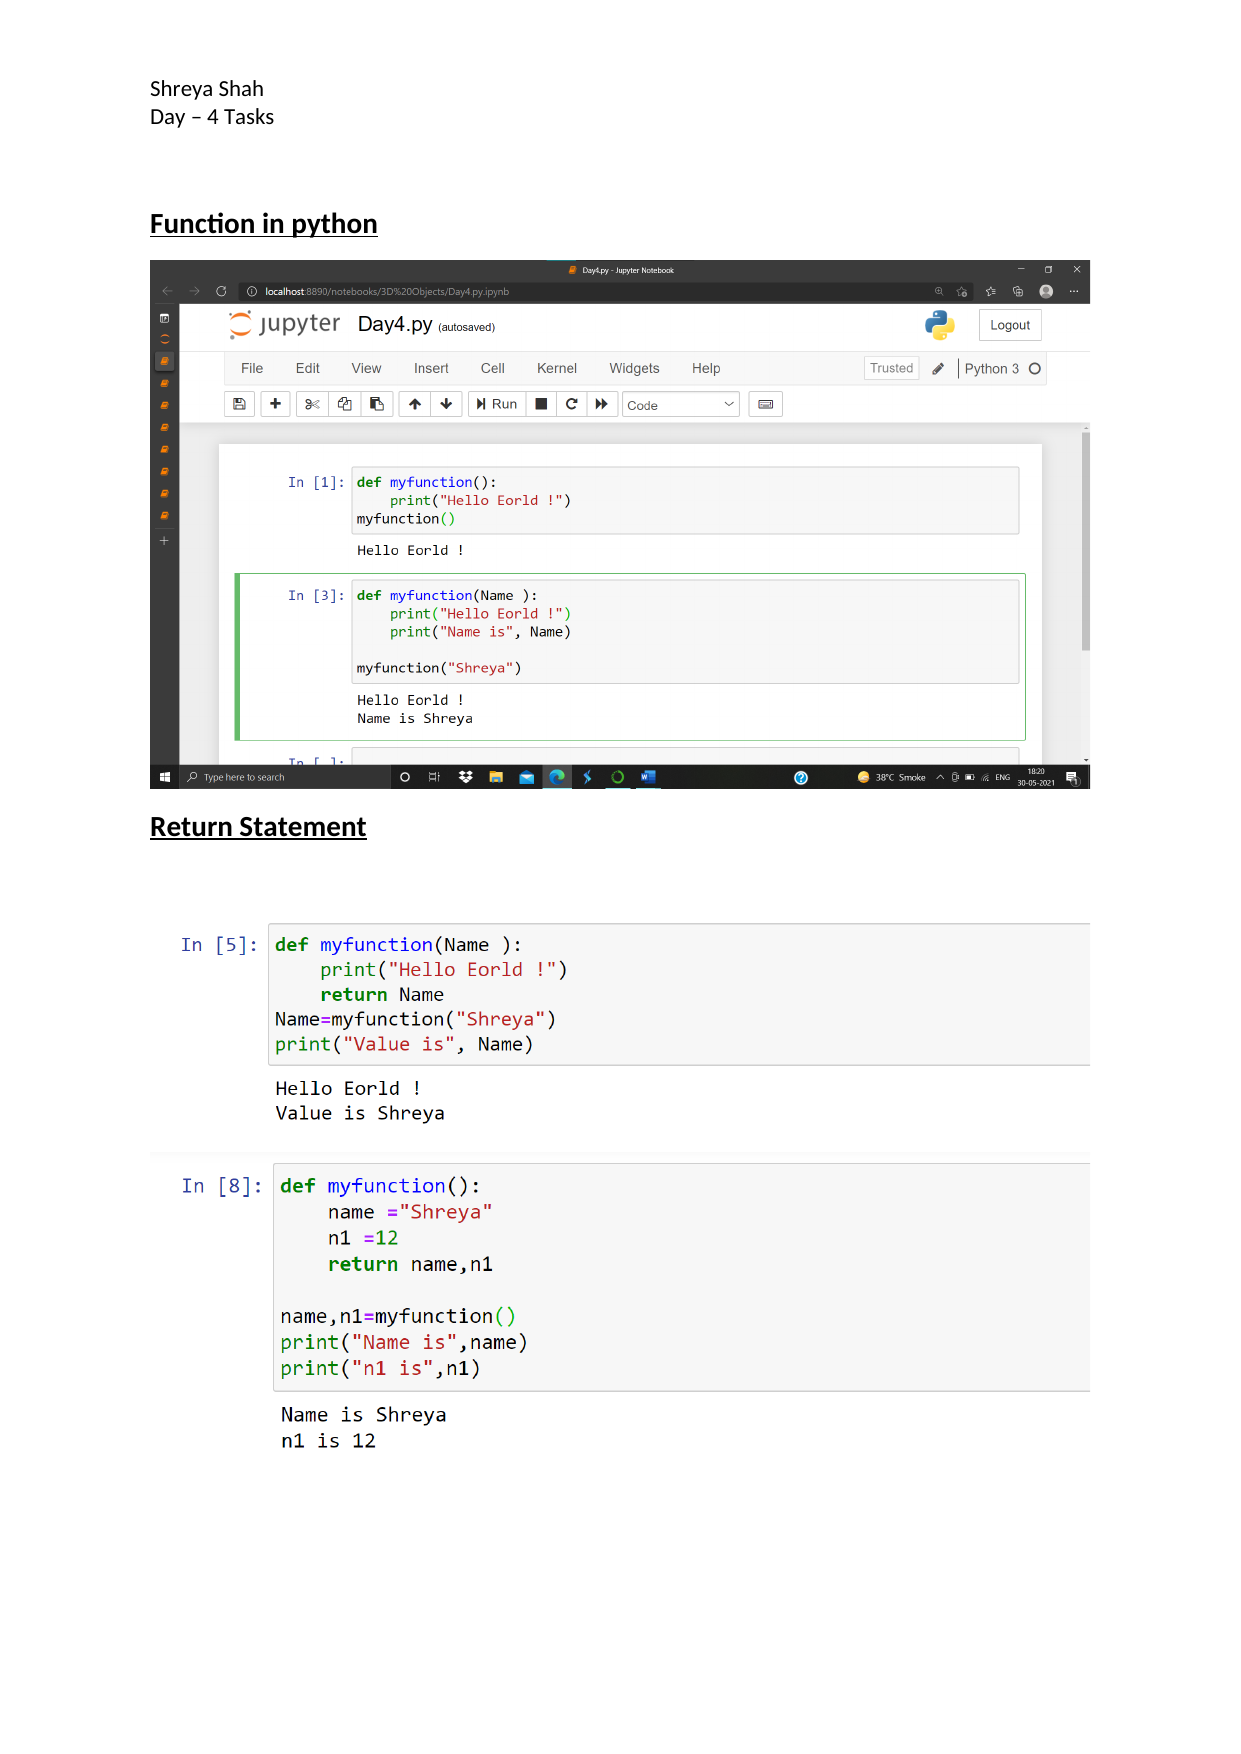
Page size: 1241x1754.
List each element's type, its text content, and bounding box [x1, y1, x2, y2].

text Function in python [150, 205, 1090, 241]
picture [150, 1152, 1091, 1464]
picture [150, 260, 1091, 789]
text Return Statement [150, 808, 1090, 843]
picture [150, 918, 1091, 1134]
